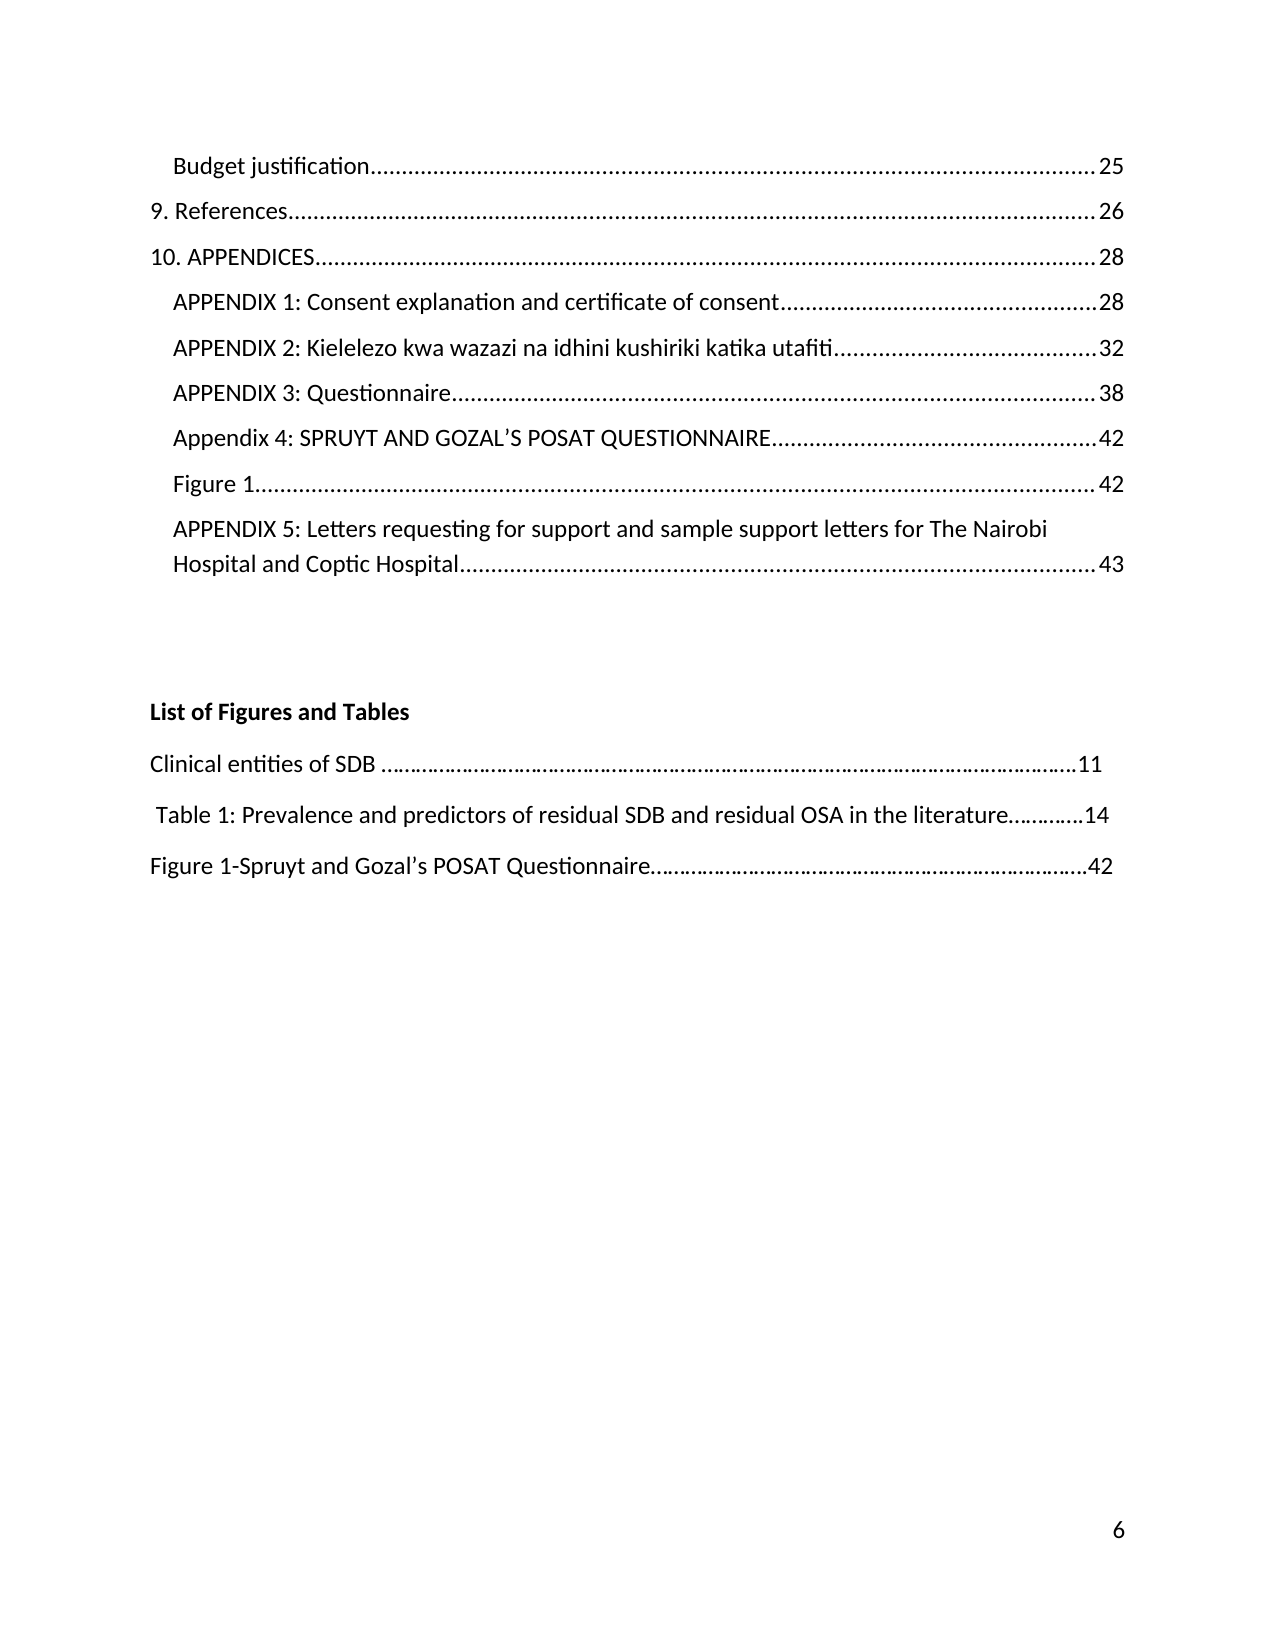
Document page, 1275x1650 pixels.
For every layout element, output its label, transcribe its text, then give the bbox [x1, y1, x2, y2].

text Table 1: Prevalence and predictors of residual SDB and residual OSA in the literature………….14 [150, 799, 1125, 830]
text APPENDIX 3: Questionnaire 38 [173, 377, 1125, 408]
text Appendix 4: SPRUYT AND GOZAL’S POSAT QUESTIONNAIRE 42 [173, 422, 1125, 453]
text APPENDIX 1: Consent explanation and certificate of consent 28 [173, 286, 1125, 317]
text Budget justification 25 [173, 150, 1125, 181]
text APPENDIX 2: Kielelezo kwa wazazi na idhini kushiriki katika utafiti 32 [173, 332, 1125, 362]
text List of Figures and Tables [150, 696, 1125, 727]
text 9. References 26 [150, 195, 1125, 226]
text APPENDIX 5: Letters requesting for support and sample support letters for The Nairobi Hospital and Coptic Hospital 43 [173, 513, 1125, 579]
text Figure 1-Spruyt and Gozal’s POSAT Questionnaire………………………………………………………………….42 [150, 851, 1125, 881]
text Clinical entities of SDB ………………………………………………………………………………………………………….11 [150, 748, 1125, 778]
text Figure 1 42 [173, 468, 1125, 498]
text 10. APPENDICES 28 [150, 241, 1125, 271]
